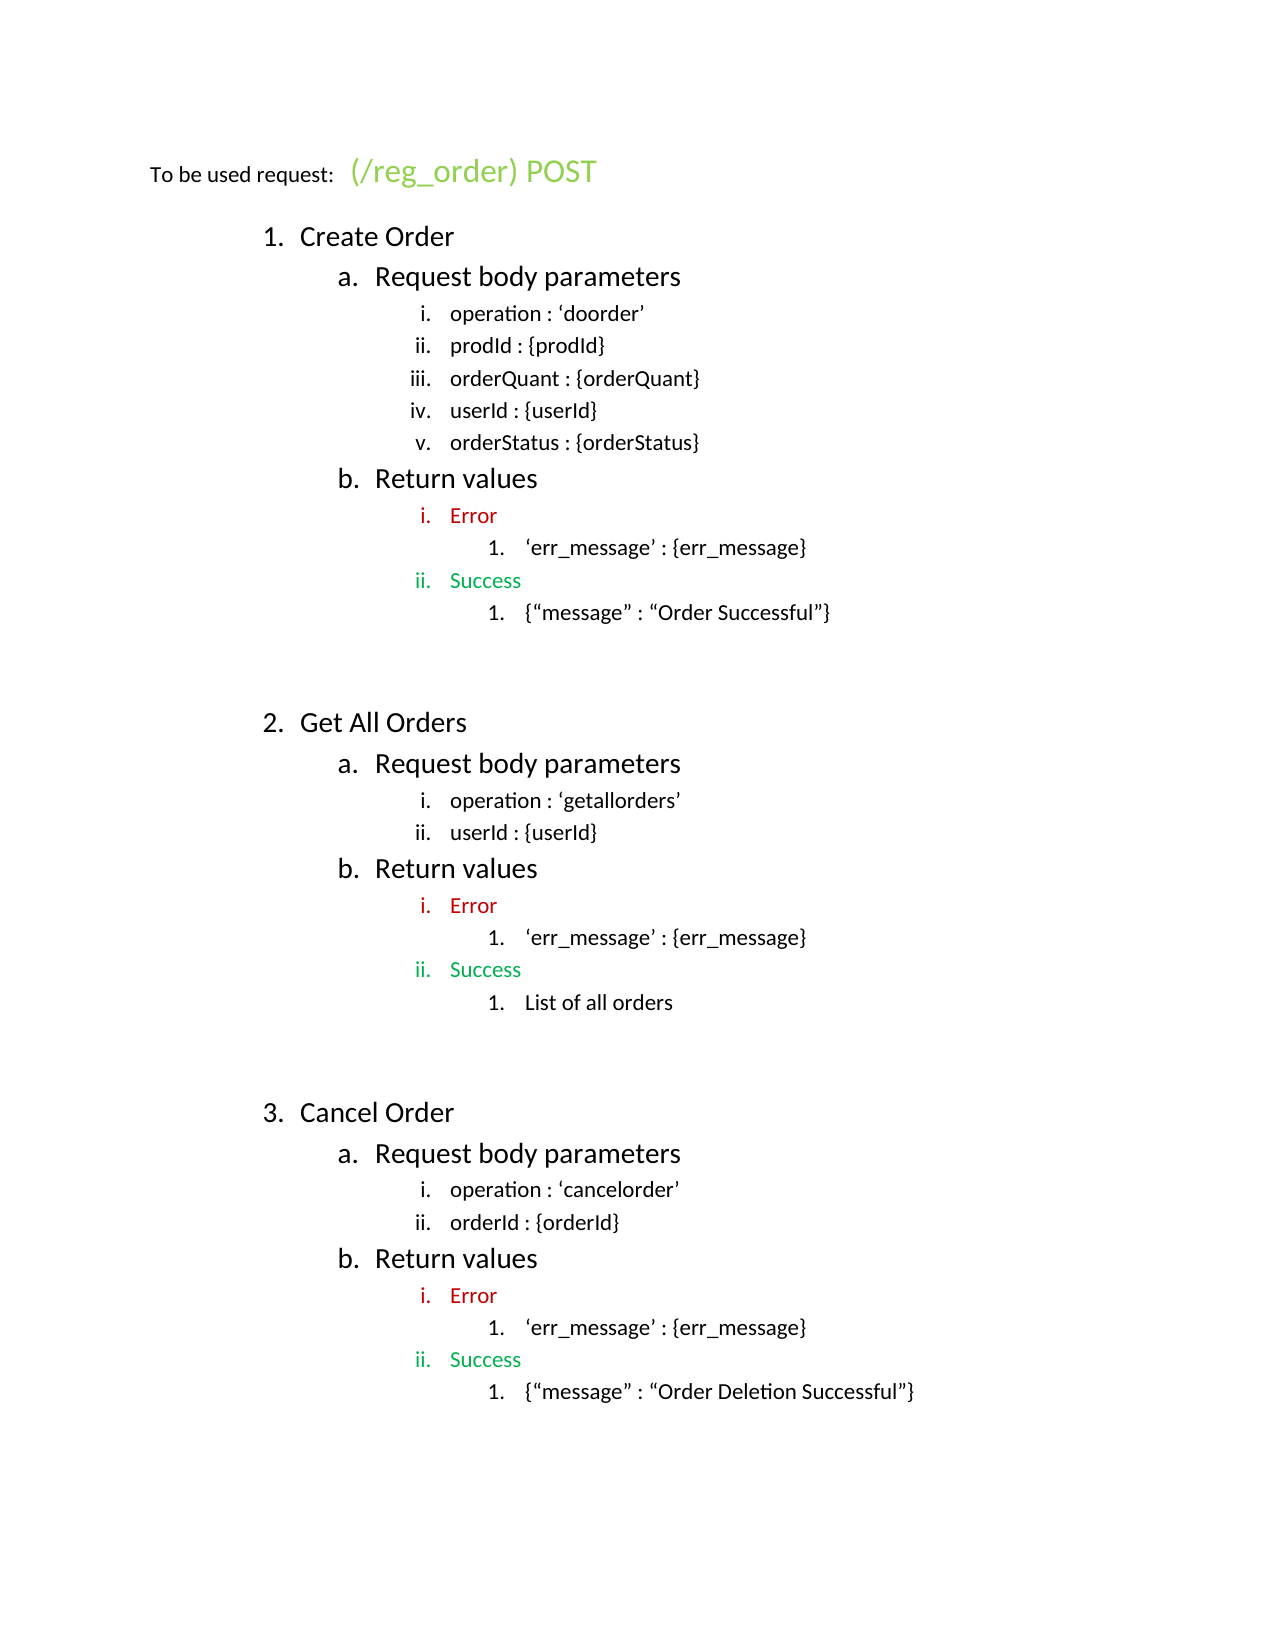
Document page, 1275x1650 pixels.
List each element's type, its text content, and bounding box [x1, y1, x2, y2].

list Error [431, 891, 1125, 919]
list ‘err_message’ : {err_message} [487, 1313, 1125, 1341]
list ‘err_message’ : {err_message} [487, 923, 1125, 951]
list orderStatus : {orderStatus} [431, 428, 1125, 456]
list Return values [337, 850, 1125, 886]
list ‘err_message’ : {err_message} [487, 533, 1125, 562]
list operation : ‘getallorders’ [431, 786, 1125, 814]
list Cancel Order [262, 1094, 1125, 1129]
list operation : ‘cancelorder’ [431, 1176, 1125, 1204]
list Request body parameters [337, 745, 1125, 781]
list prodId : {prodId} [431, 332, 1125, 360]
list List of all orders [487, 988, 1125, 1016]
list Success [431, 566, 1125, 594]
list Error [431, 1281, 1125, 1309]
text To be used request: (/reg_order) POST [150, 150, 1125, 191]
list userId : {userId} [431, 818, 1125, 846]
list operation : ‘doorder’ [431, 299, 1125, 327]
list Success [431, 956, 1125, 983]
list Request body parameters [337, 1135, 1125, 1170]
list Return values [337, 460, 1125, 496]
list Success [431, 1345, 1125, 1373]
list orderQuant : {orderQuant} [431, 364, 1125, 392]
list Get All Orders [262, 704, 1125, 739]
list Return values [337, 1240, 1125, 1276]
list {“message” : “Order Deletion Successful”} [487, 1377, 1125, 1406]
list userId : {userId} [431, 396, 1125, 424]
list Request body parameters [337, 258, 1125, 294]
list Error [431, 501, 1125, 529]
list Create Order [262, 218, 1125, 253]
list orderId : {orderId} [431, 1208, 1125, 1236]
list {“message” : “Order Successful”} [487, 598, 1125, 626]
